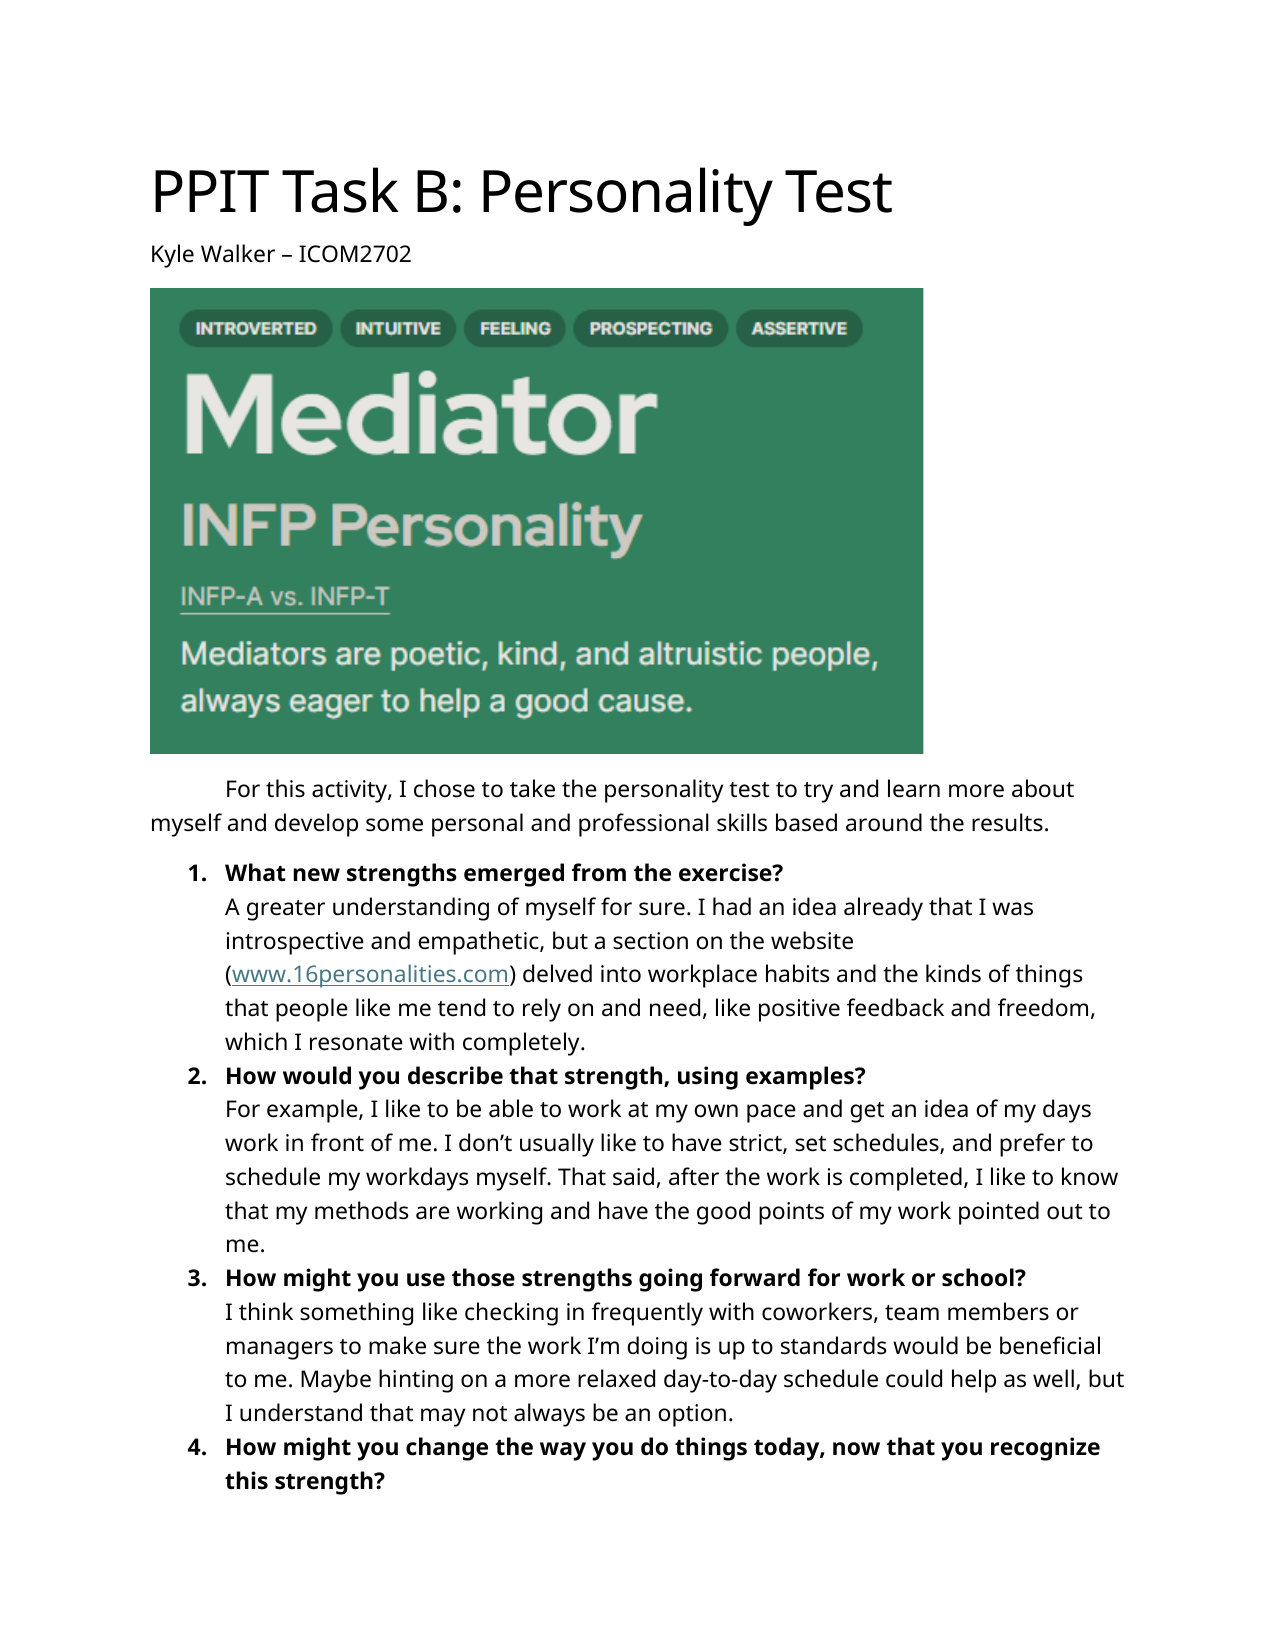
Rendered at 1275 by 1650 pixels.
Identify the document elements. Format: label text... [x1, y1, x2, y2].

list How might you use those strengths going forward for work or school? [187, 1262, 1125, 1293]
list How would you describe that strength, using examples? [187, 1060, 1125, 1091]
list A greater understanding of myself for sure. I had an idea already that I was introspective and empathetic, but a section on the website (www.16personalities.com) delved into workplace habits and the kinds of things that people like me tend to rely on and need, like positive feedback and freedom, which I resonate with completely. [225, 891, 1125, 1057]
list For example, I like to be able to work at my own pace and get an idea of my days work in front of me. I don’t usually like to have strict, set schedules, and prefer to schedule my workdays myself. That said, after the work is completed, I like to know that my methods are working and have the good points of my work pointed out to me. [225, 1093, 1125, 1260]
picture [150, 288, 924, 754]
list What new strengths emerged from the exercise? [187, 857, 1125, 888]
list I think something like checking in frequently with coworkers, team members or managers to make sure the work I’m doing is up to standards would be beneficial to me. Maybe hinting on a more relaxed day-to-day schedule could help as well, but I understand that may not always be an option. [225, 1296, 1125, 1428]
text For this activity, I chose to take the personality test to try and learn more about myself and develop some personal and professional skills based around the results. [150, 773, 1125, 838]
title PPIT Task B: Personality Test [150, 150, 1125, 229]
list How might you change the way you do things today, now that you recognize this strength? [187, 1431, 1125, 1496]
text Kyle Walker – ICOM2702 [150, 238, 1125, 269]
